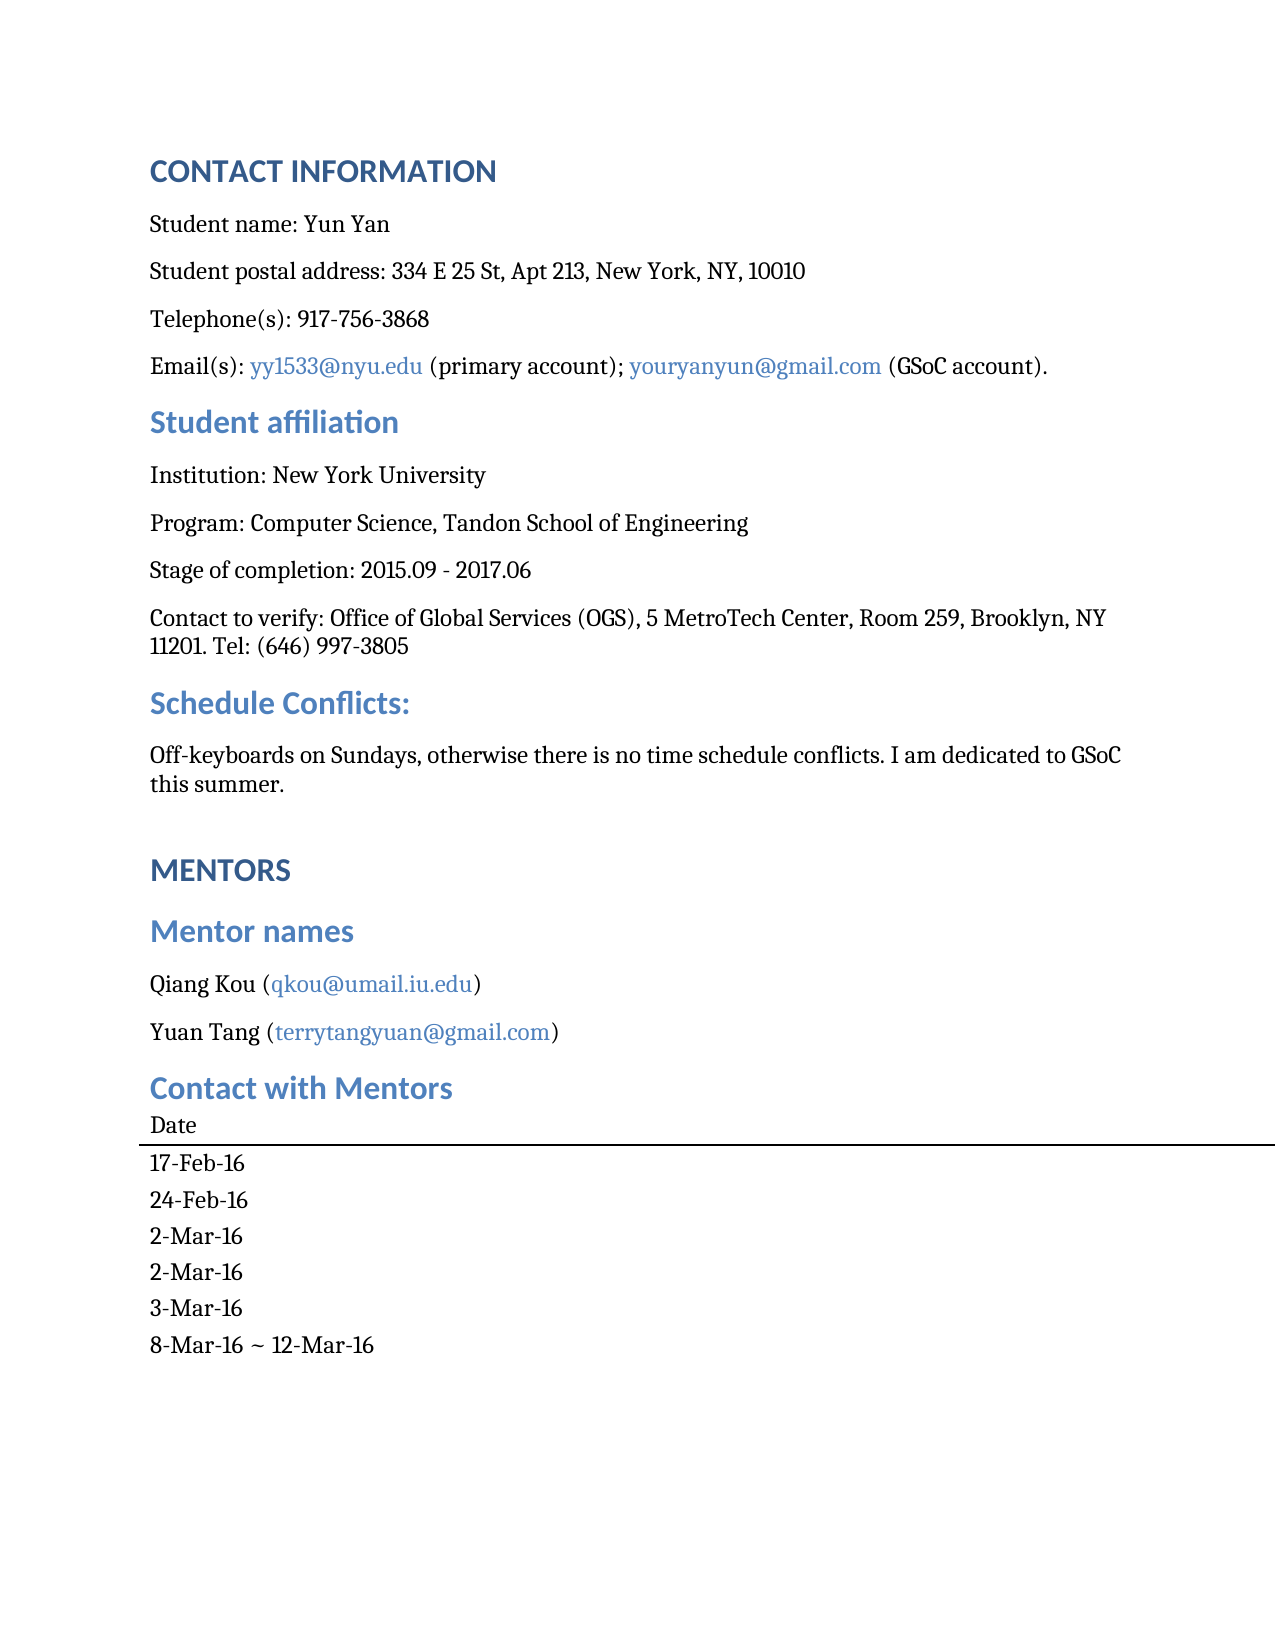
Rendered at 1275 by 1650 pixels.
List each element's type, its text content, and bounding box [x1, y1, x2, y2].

text Qiang Kou (qkou@umail.iu.edu) [150, 970, 1125, 999]
table_cell 17-Feb-16 [139, 1146, 1275, 1182]
subtitle CONTACT INFORMATION [150, 150, 1125, 191]
subtitle Student affiliation [150, 402, 1125, 442]
subtitle Contact with Mentors [150, 1067, 1125, 1108]
table_header Date [139, 1108, 1275, 1144]
text Stage of completion: 2015.09 - 2017.06 [150, 556, 1125, 585]
subtitle Mentor names [150, 910, 1125, 951]
text Yuan Tang (terrytangyuan@gmail.com) [150, 1017, 1125, 1046]
text Telephone(s): 917-756-3868 [150, 304, 1125, 333]
table_cell 8-Mar-16 ~ 12-Mar-16 [139, 1327, 1275, 1363]
text Contact to verify: Office of Global Services (OGS), 5 MetroTech Center, Room 259, Brooklyn, NY 11201. Tel: (646) 997-3805 [150, 603, 1125, 661]
table_cell 2-Mar-16 [139, 1254, 1275, 1291]
text Student postal address: 334 E 25 St, Apt 213, New York, NY, 10010 [150, 257, 1125, 286]
text Student name: Yun Yan [150, 209, 1125, 238]
table_cell 2-Mar-16 [139, 1218, 1275, 1254]
text Off-keyboards on Sundays, otherwise there is no time schedule conflicts. I am dedicated to GSoC this summer. [150, 741, 1125, 799]
table_cell 3-Mar-16 [139, 1291, 1275, 1327]
subtitle Schedule Conflicts: [150, 682, 1125, 723]
text Program: Computer Science, Tandon School of Engineering [150, 508, 1125, 537]
text Email(s): yy1533@nyu.edu (primary account); youryanyun@gmail.com (GSoC account). [150, 352, 1125, 381]
table_cell 24-Feb-16 [139, 1182, 1275, 1218]
subtitle MENTORS [150, 849, 1125, 889]
text Institution: New York University [150, 461, 1125, 490]
